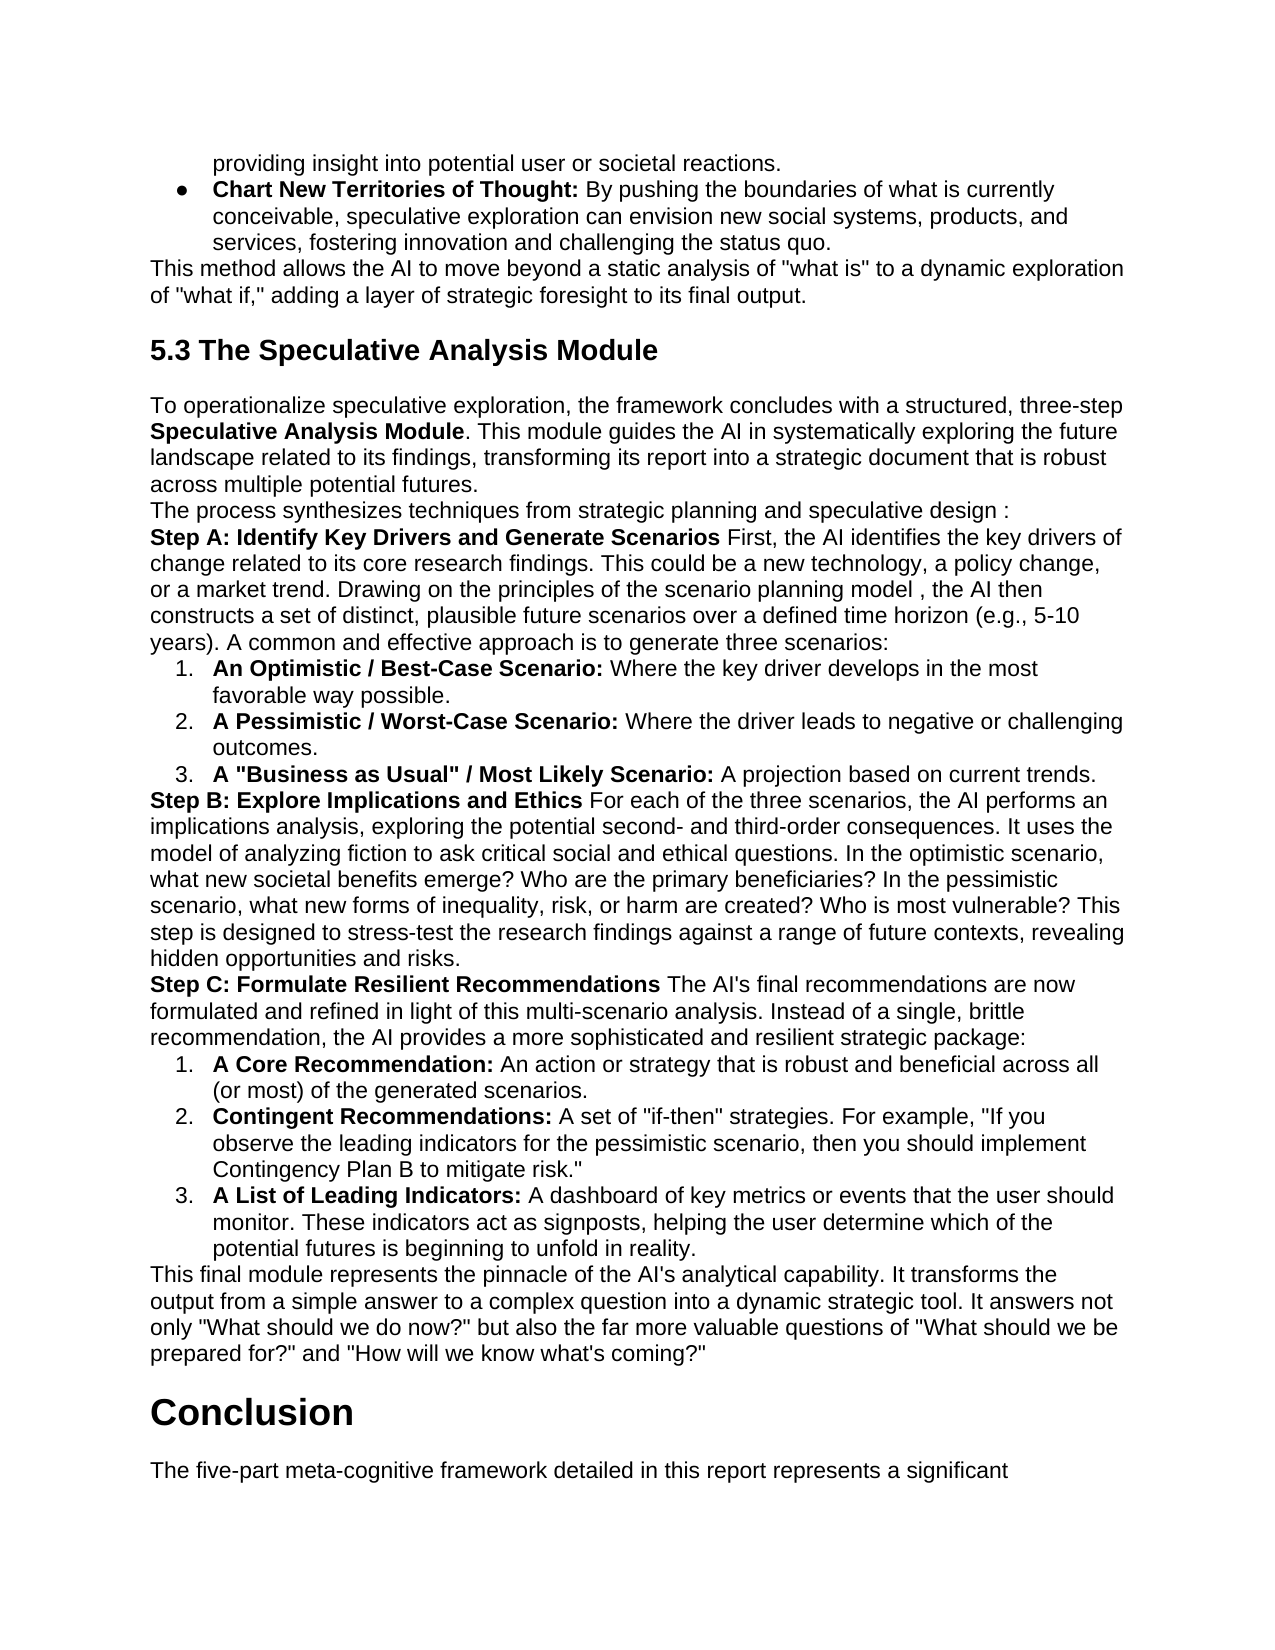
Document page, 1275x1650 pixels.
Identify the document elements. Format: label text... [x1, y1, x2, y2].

list A Pessimistic / Worst-Case Scenario: Where the driver leads to negative or challenging outcomes. [175, 708, 1125, 761]
subtitle Conclusion [150, 1390, 1125, 1433]
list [175, 150, 1125, 176]
text The process synthesizes techniques from strategic planning and speculative design : [150, 497, 1125, 523]
list A Core Recommendation: An action or strategy that is robust and beneficial across all (or most) of the generated scenarios. [175, 1051, 1125, 1103]
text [150, 1457, 1125, 1483]
list A List of Leading Indicators: A dashboard of key metrics or events that the user should monitor. These indicators act as signposts, helping the user determine which of the potential futures is beginning to unfold in reality. [175, 1182, 1125, 1261]
text Step C: Formulate Resilient Recommendations The AI's final recommendations are now formulated and refined in light of this multi-scenario analysis. Instead of a single, brittle recommendation, the AI provides a more sophisticated and resilient strategic package: [150, 971, 1125, 1051]
subtitle 5.3 The Speculative Analysis Module [150, 333, 1125, 367]
list An Optimistic / Best-Case Scenario: Where the key driver develops in the most favorable way possible. [175, 655, 1125, 708]
list Chart New Territories of Thought: By pushing the boundaries of what is currently conceivable, speculative exploration can envision new social systems, products, and services, fostering innovation and challenging the status quo. [175, 176, 1125, 255]
text Step B: Explore Implications and Ethics For each of the three scenarios, the AI performs an implications analysis, exploring the potential second- and third-order consequences. It uses the model of analyzing fiction to ask critical social and ethical questions. In the optimistic scenario, what new societal benefits emerge? Who are the primary beneficiaries? In the pessimistic scenario, what new forms of inequality, risk, or harm are created? Who is most vulnerable? This step is designed to stress-test the research findings against a range of future contexts, revealing hidden opportunities and risks. [150, 787, 1125, 971]
text To operationalize speculative exploration, the framework concludes with a structured, three-step Speculative Analysis Module. This module guides the AI in systematically exploring the future landscape related to its findings, transforming its report into a strategic document that is robust across multiple potential futures. [150, 392, 1125, 497]
text This final module represents the pinnacle of the AI's analytical capability. It transforms the output from a simple answer to a complex question into a dynamic strategic tool. It answers not only "What should we do now?" but also the far more valuable questions of "What should we be prepared for?" and "How will we know what's coming?" [150, 1261, 1125, 1367]
text This method allows the AI to move beyond a static analysis of "what is" to a dynamic exploration of "what if," adding a layer of strategic foresight to its final output. [150, 255, 1125, 308]
list A "Business as Usual" / Most Likely Scenario: A projection based on current trends. [175, 761, 1125, 787]
list Contingent Recommendations: A set of "if-then" strategies. For example, "If you observe the leading indicators for the pessimistic scenario, then you should implement Contingency Plan B to mitigate risk." [175, 1103, 1125, 1182]
text Step A: Identify Key Drivers and Generate Scenarios First, the AI identifies the key drivers of change related to its core research findings. This could be a new technology, a policy change, or a market trend. Drawing on the principles of the scenario planning model , the AI then constructs a set of distinct, plausible future scenarios over a defined time horizon (e.g., 5-10 years). A common and effective approach is to generate three scenarios: [150, 523, 1125, 655]
